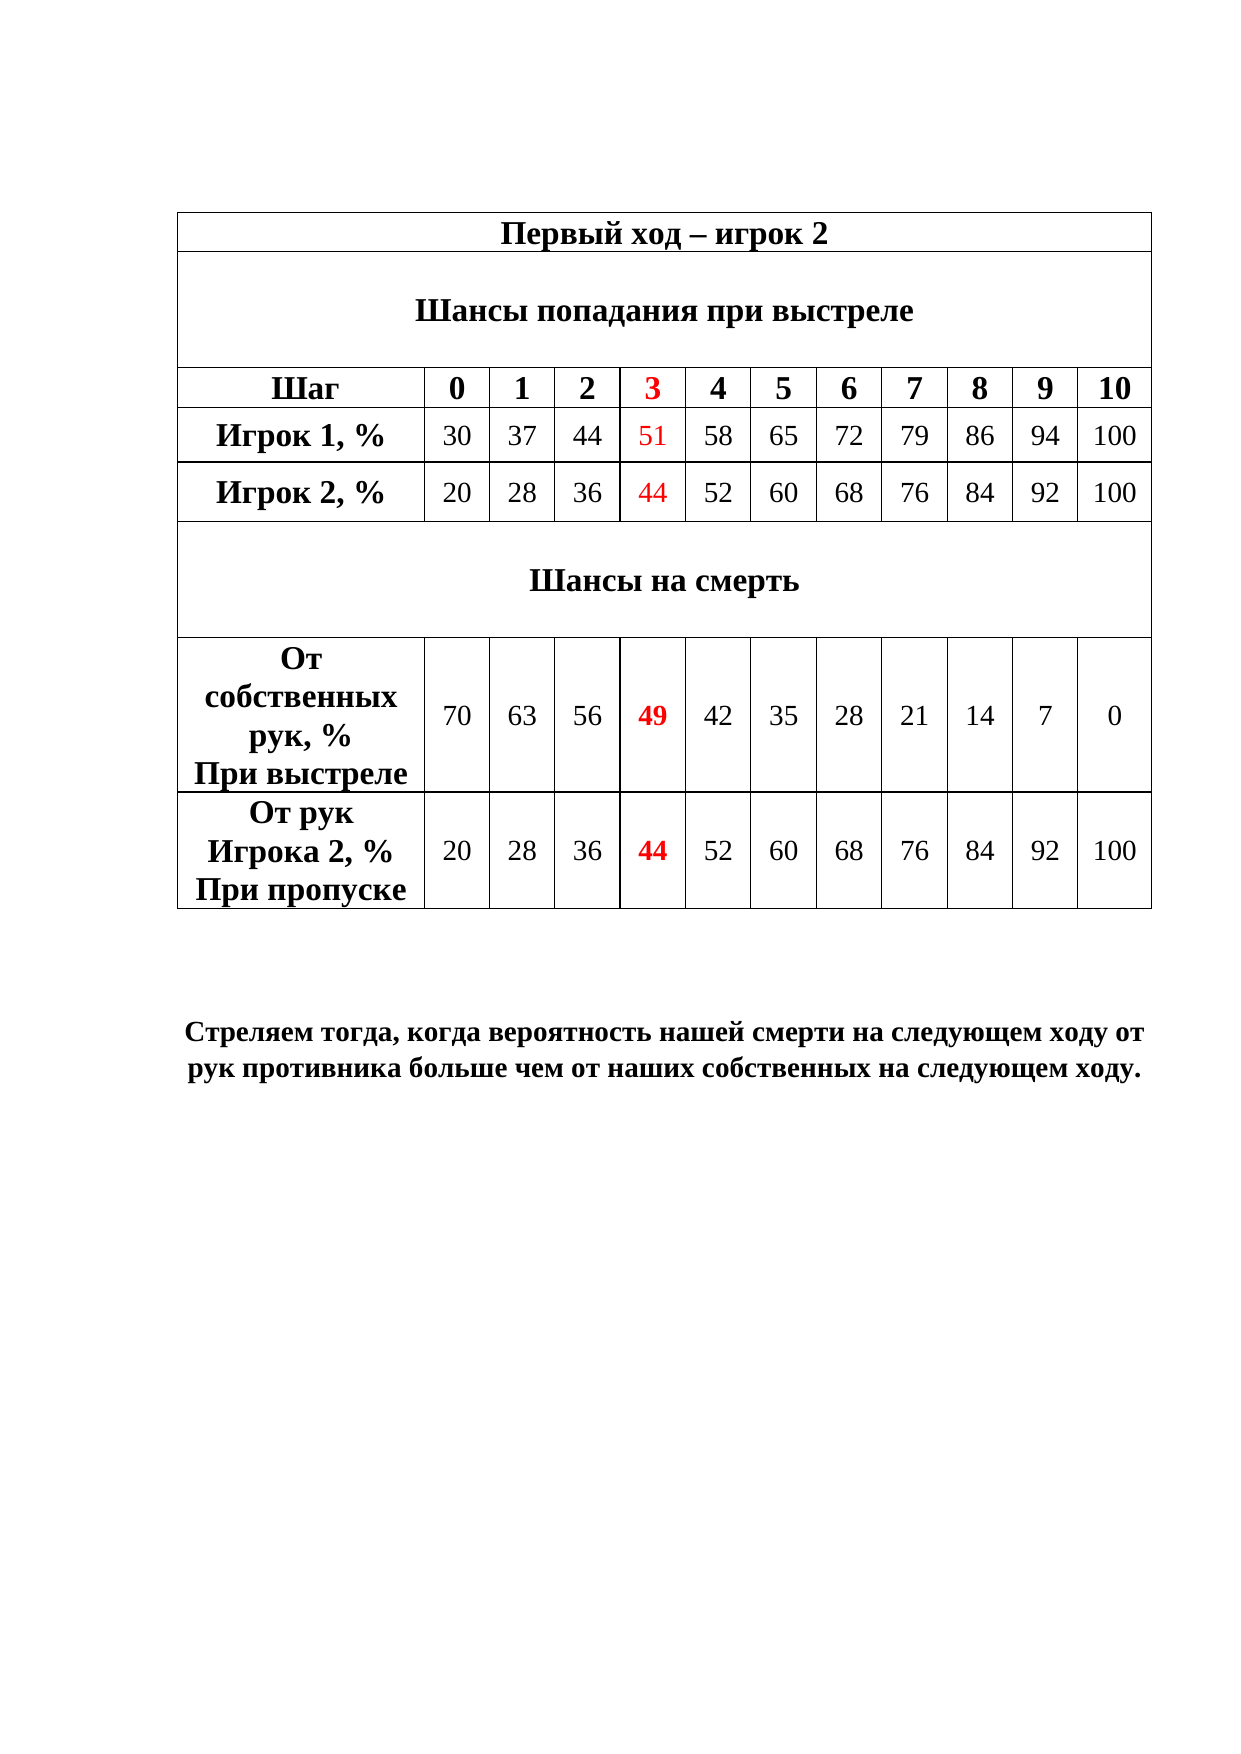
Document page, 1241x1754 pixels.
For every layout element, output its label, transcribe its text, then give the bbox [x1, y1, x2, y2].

table_cell 63 [490, 638, 554, 791]
table_cell 5 [751, 368, 816, 407]
table_cell 100 [1078, 463, 1151, 521]
table_cell 7 [1013, 638, 1077, 791]
table_cell 10 [1078, 368, 1151, 407]
table_cell Шансы на смерть [178, 522, 1151, 637]
table_cell 76 [882, 463, 947, 521]
table_cell 94 [1013, 408, 1077, 461]
table_cell 44 [621, 463, 685, 521]
table_cell 84 [948, 463, 1012, 521]
table_cell 42 [686, 638, 750, 791]
table_cell 52 [686, 463, 750, 521]
table_cell 21 [882, 638, 947, 791]
table_cell 92 [1013, 463, 1077, 521]
table_cell 36 [555, 793, 619, 907]
table_cell 72 [817, 408, 881, 461]
table_cell 100 [1078, 408, 1151, 461]
table_cell 79 [882, 408, 947, 461]
table_cell 8 [948, 368, 1012, 407]
table_cell 68 [817, 793, 881, 907]
table_cell 7 [882, 368, 947, 407]
table_cell 37 [490, 408, 554, 461]
table_cell 28 [490, 793, 554, 907]
table_cell 86 [948, 408, 1012, 461]
table_cell 35 [751, 638, 816, 791]
table_header Первый ход – игрок 2 [178, 213, 1151, 251]
table_cell 20 [425, 463, 489, 521]
table_cell Шансы попадания при выстреле [178, 252, 1151, 367]
table_cell 58 [686, 408, 750, 461]
table_cell 76 [882, 793, 947, 907]
table_cell 3 [621, 368, 685, 407]
table_cell 60 [751, 793, 816, 907]
table_cell 65 [751, 408, 816, 461]
table_cell 51 [621, 408, 685, 461]
table_cell 56 [555, 638, 619, 791]
text Стреляем тогда, когда вероятность нашей смерти на следующем ходу от рук противника больше чем от наших собственных на следующем ходу. [177, 1014, 1152, 1084]
table_cell 28 [817, 638, 881, 791]
table_cell 49 [621, 638, 685, 791]
table_cell 44 [555, 408, 619, 461]
table_cell 30 [425, 408, 489, 461]
table_cell 20 [425, 793, 489, 907]
table_cell 6 [817, 368, 881, 407]
table_cell 1 [490, 368, 554, 407]
table_cell 92 [1013, 793, 1077, 907]
table_cell 4 [686, 368, 750, 407]
table_cell 68 [817, 463, 881, 521]
table_cell 2 [555, 368, 619, 407]
table_cell 52 [686, 793, 750, 907]
table_cell Игрок 2, % [178, 463, 424, 521]
table_cell 28 [490, 463, 554, 521]
table_cell 84 [948, 793, 1012, 907]
table_cell 100 [1078, 793, 1151, 907]
table_cell Игрок 1, % [178, 408, 424, 461]
table_cell 60 [751, 463, 816, 521]
table_cell Шаг [178, 368, 424, 407]
table_cell От рук Игрока 2, % При пропуске [178, 793, 424, 907]
table_cell 0 [425, 368, 489, 407]
table_cell 9 [1013, 368, 1077, 407]
table_cell От собственных рук, % При выстреле [178, 638, 424, 791]
table_cell 0 [1078, 638, 1151, 791]
table_cell 70 [425, 638, 489, 791]
table_cell 36 [555, 463, 619, 521]
table_cell 44 [621, 793, 685, 907]
table_cell 14 [948, 638, 1012, 791]
